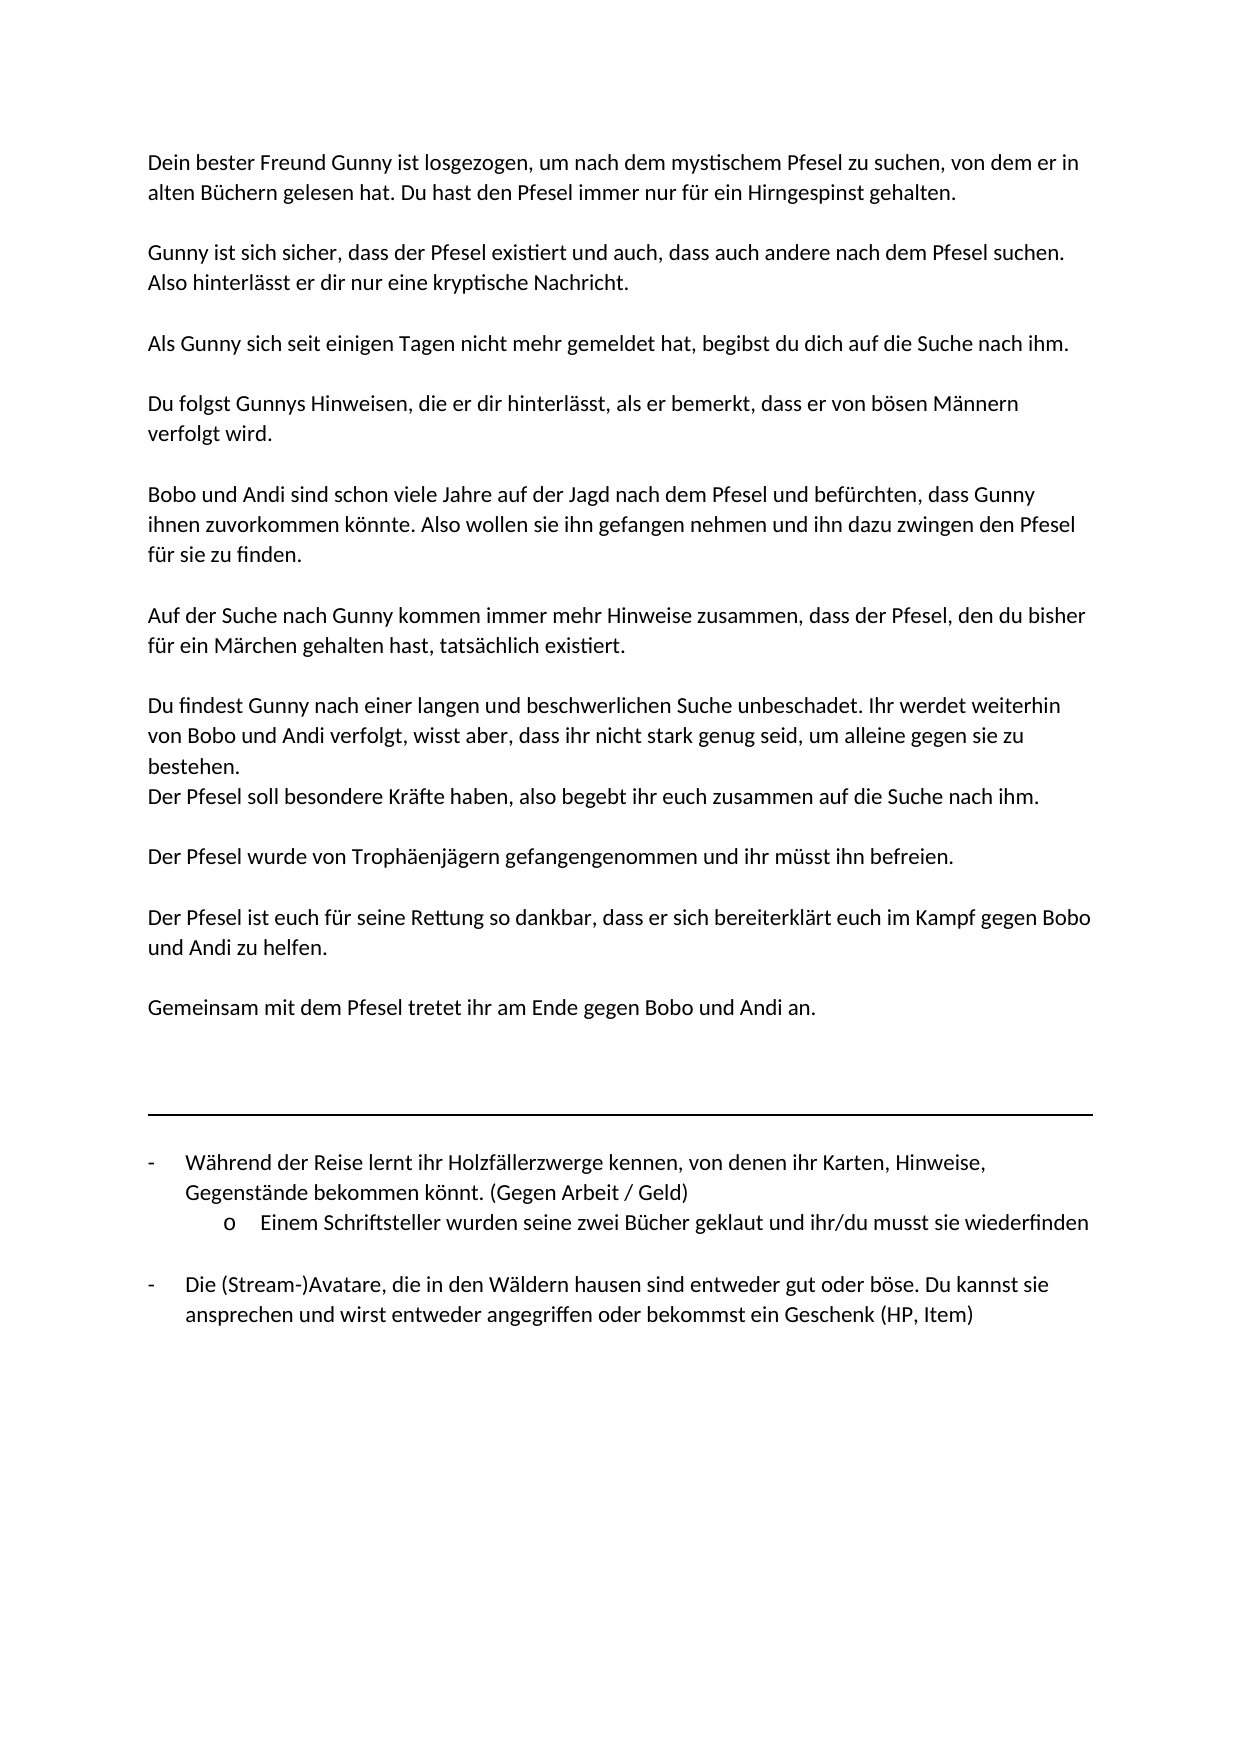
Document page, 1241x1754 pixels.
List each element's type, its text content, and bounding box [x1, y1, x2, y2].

text Gunny ist sich sicher, dass der Pfesel existiert und auch, dass auch andere nach dem Pfesel suchen. Also hinterlässt er dir nur eine kryptische Nachricht. [148, 238, 1093, 296]
text Dein bester Freund Gunny ist losgezogen, um nach dem mystischem Pfesel zu suchen, von dem er in alten Büchern gelesen hat. Du hast den Pfesel immer nur für ein Hirngespinst gehalten. [148, 148, 1093, 206]
list Die (Stream-)Avatare, die in den Wäldern hausen sind entweder gut oder böse. Du kannst sie ansprechen und wirst entweder angegriffen oder bekommst ein Geschenk (HP, Item) [148, 1270, 1093, 1328]
list Einem Schriftsteller wurden seine zwei Bücher geklaut und ihr/du musst sie wiederfinden [223, 1208, 1093, 1238]
list Während der Reise lernt ihr Holzfällerzwerge kennen, von denen ihr Karten, Hinweise, Gegenstände bekommen könnt. (Gegen Arbeit / Geld) [148, 1148, 1093, 1206]
text Du findest Gunny nach einer langen und beschwerlichen Suche unbeschadet. Ihr werdet weiterhin von Bobo und Andi verfolgt, wisst aber, dass ihr nicht stark genug seid, um alleine gegen sie zu bestehen. [148, 691, 1093, 780]
text Gemeinsam mit dem Pfesel tretet ihr am Ende gegen Bobo und Andi an. [148, 993, 1093, 1021]
text Der Pfesel ist euch für seine Rettung so dankbar, dass er sich bereiterklärt euch im Kampf gegen Bobo und Andi zu helfen. [148, 903, 1093, 961]
text Der Pfesel soll besondere Kräfte haben, also begebt ihr euch zusammen auf die Suche nach ihm. [148, 782, 1093, 810]
text Bobo und Andi sind schon viele Jahre auf der Jagd nach dem Pfesel und befürchten, dass Gunny ihnen zuvorkommen könnte. Also wollen sie ihn gefangen nehmen und ihn dazu zwingen den Pfesel für sie zu finden. [148, 480, 1093, 568]
text Als Gunny sich seit einigen Tagen nicht mehr gemeldet hat, begibst du dich auf die Suche nach ihm. [148, 329, 1093, 357]
text Du folgst Gunnys Hinweisen, die er dir hinterlässt, als er bemerkt, dass er von bösen Männern verfolgt wird. [148, 389, 1093, 447]
text Auf der Suche nach Gunny kommen immer mehr Hinweise zusammen, dass der Pfesel, den du bisher für ein Märchen gehalten hast, tatsächlich existiert. [148, 601, 1093, 659]
text Der Pfesel wurde von Trophäenjägern gefangengenommen und ihr müsst ihn befreien. [148, 842, 1093, 870]
